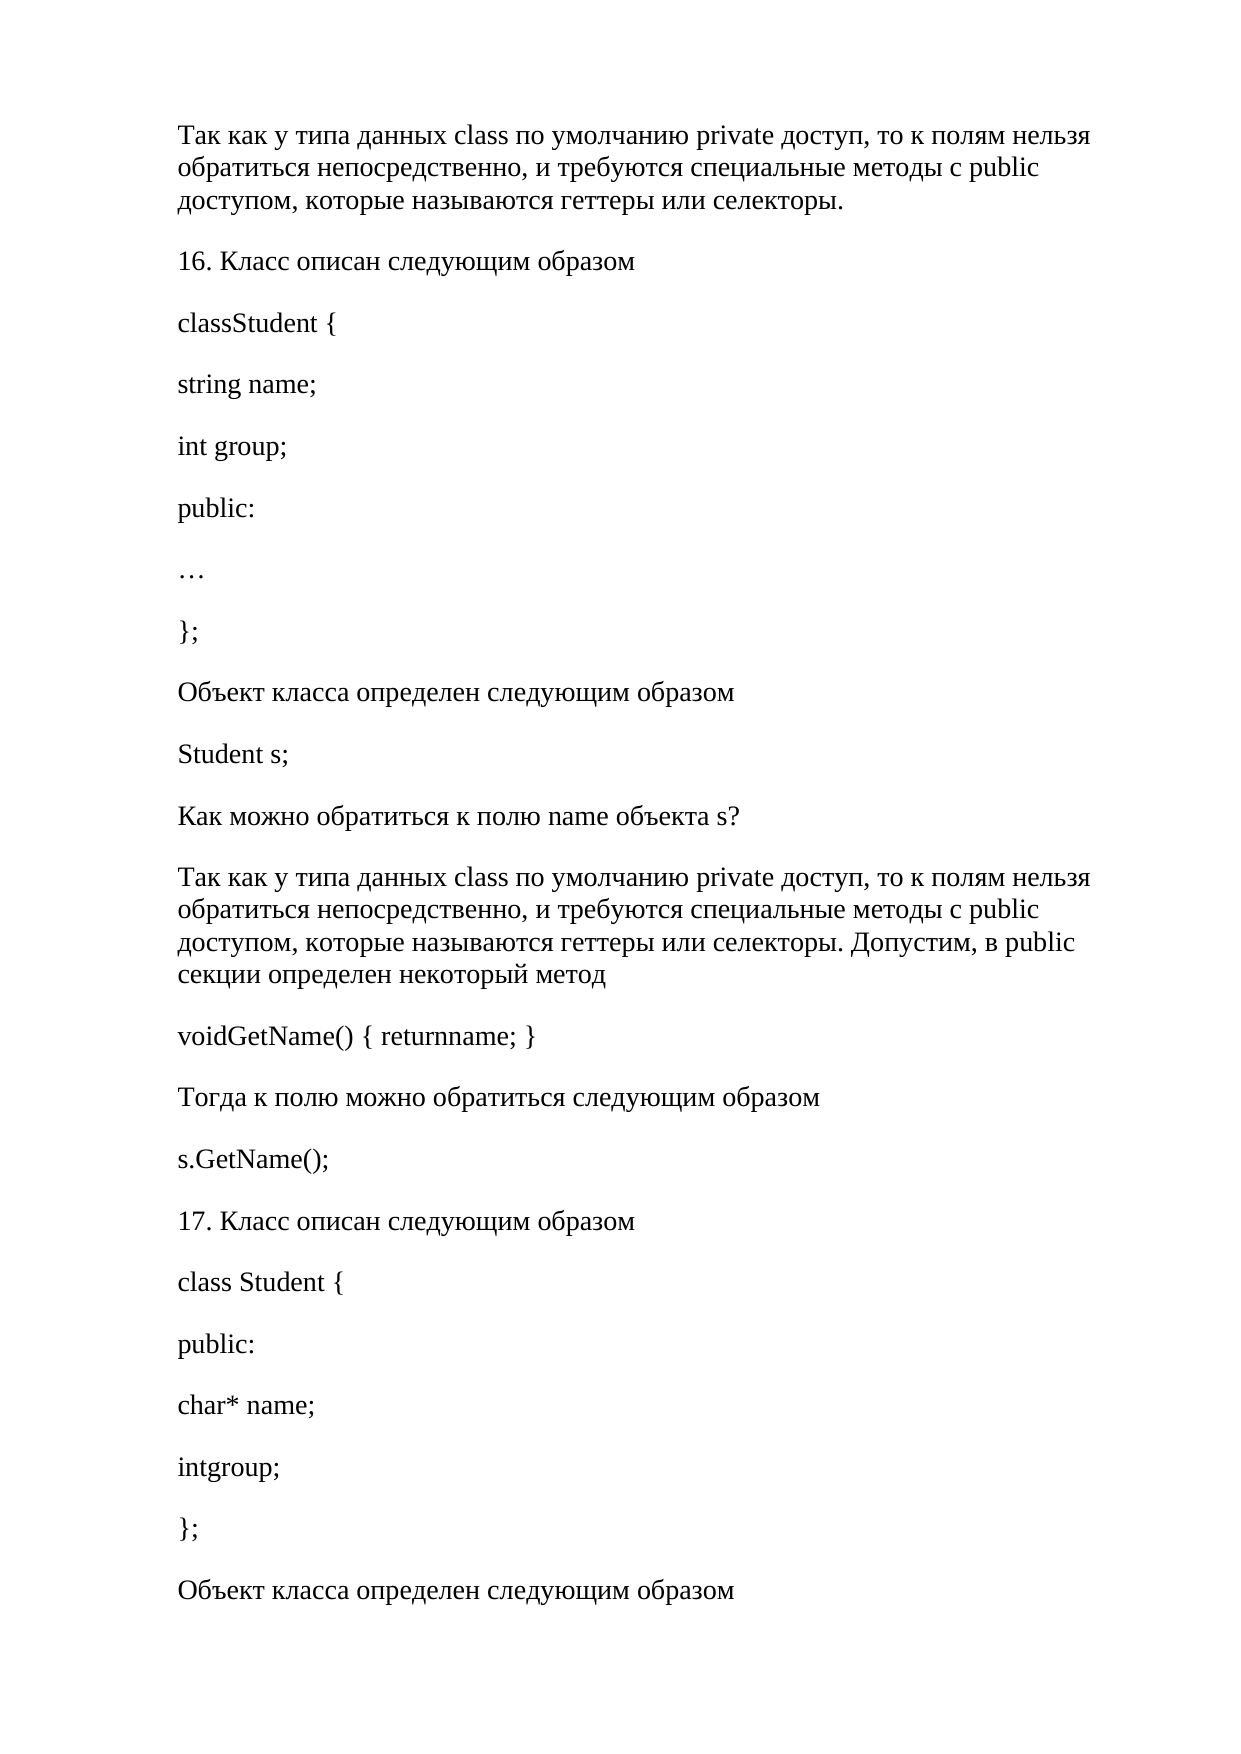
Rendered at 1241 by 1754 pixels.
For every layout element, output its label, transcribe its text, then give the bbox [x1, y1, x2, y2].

text }; [177, 614, 1152, 646]
text Объект класса определен следующим образом [177, 1573, 1152, 1605]
text string name; [177, 368, 1152, 400]
text }; [177, 1511, 1152, 1544]
text 17. Класс описан следующим образом [177, 1203, 1152, 1236]
text public: [177, 491, 1152, 523]
text Student s; [177, 737, 1152, 769]
text Так как у типа данных class по умолчанию private доступ, то к полям нельзя обратиться непосредственно, и требуются специальные методы с public доступом, которые называются геттеры или селекторы. Допустим, в public секции определен некоторый метод [177, 860, 1152, 990]
text public: [177, 1327, 1152, 1359]
text Тогда к полю можно обратиться следующим образом [177, 1080, 1152, 1113]
text voidGetName() { returnname; } [177, 1019, 1152, 1051]
text Как можно обратиться к полю name объекта s? [177, 798, 1152, 831]
text classStudent { [177, 306, 1152, 338]
text Объект класса определен следующим образом [177, 675, 1152, 708]
text char* name; [177, 1388, 1152, 1421]
text Так как у типа данных class по умолчанию private доступ, то к полям нельзя обратиться непосредственно, и требуются специальные методы с public доступом, которые называются геттеры или селекторы. [177, 118, 1152, 215]
text int group; [177, 429, 1152, 462]
text … [177, 552, 1152, 585]
text 16. Класс описан следующим образом [177, 244, 1152, 277]
text class Student { [177, 1265, 1152, 1297]
text intgroup; [177, 1450, 1152, 1482]
text s.GetName(); [177, 1142, 1152, 1174]
